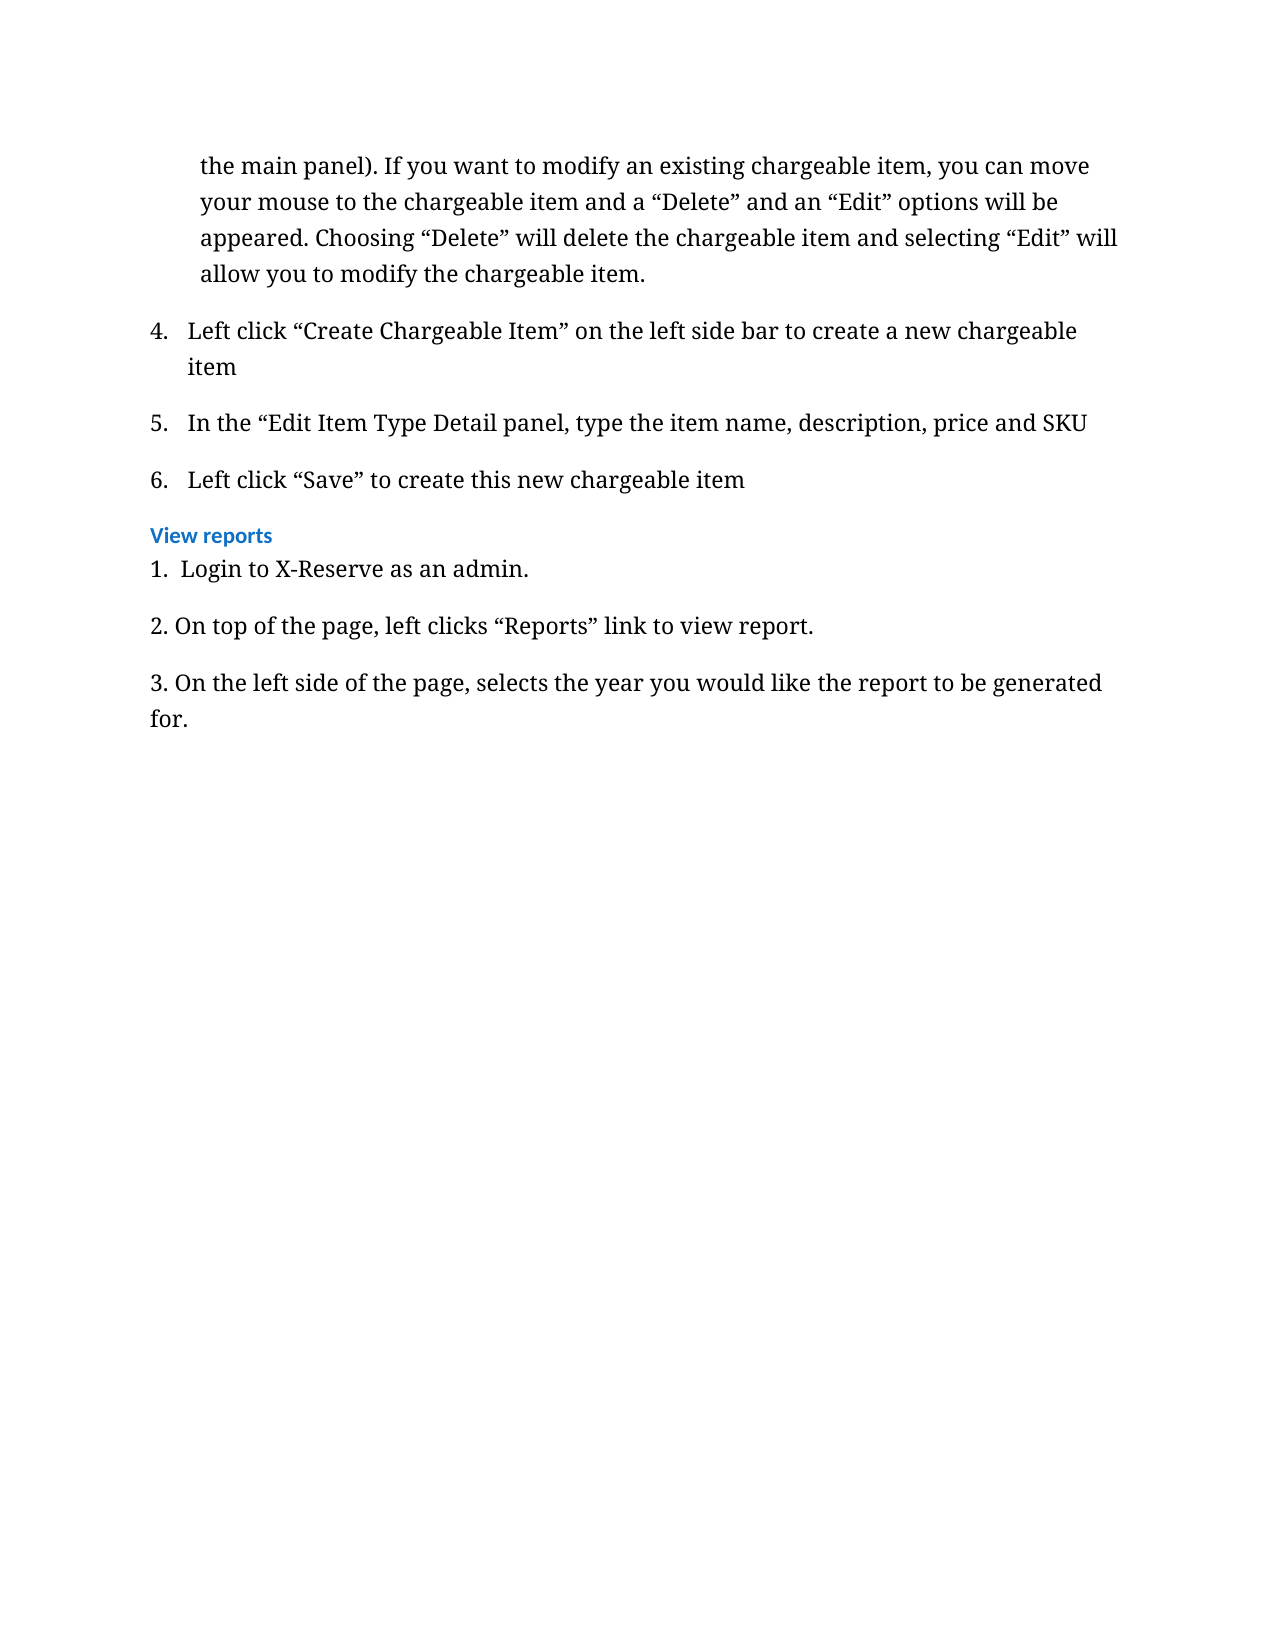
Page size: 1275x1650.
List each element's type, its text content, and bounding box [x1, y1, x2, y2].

text 2. On top of the page, left clicks “Reports” link to view report. [150, 610, 1125, 641]
list Left click “Save” to create this new chargeable item [150, 464, 1125, 495]
subtitle View reports [150, 521, 1125, 549]
list Left click “Create Chargeable Item” on the left side bar to create a new chargeable item [150, 314, 1125, 382]
text 3. On the left side of the page, selects the year you would like the report to be generated for. [150, 667, 1125, 734]
text 1. Login to X-Reserve as an admin. [150, 553, 1125, 584]
list In the “Edit Item Type Detail panel, type the item name, description, price and SKU [150, 407, 1125, 438]
